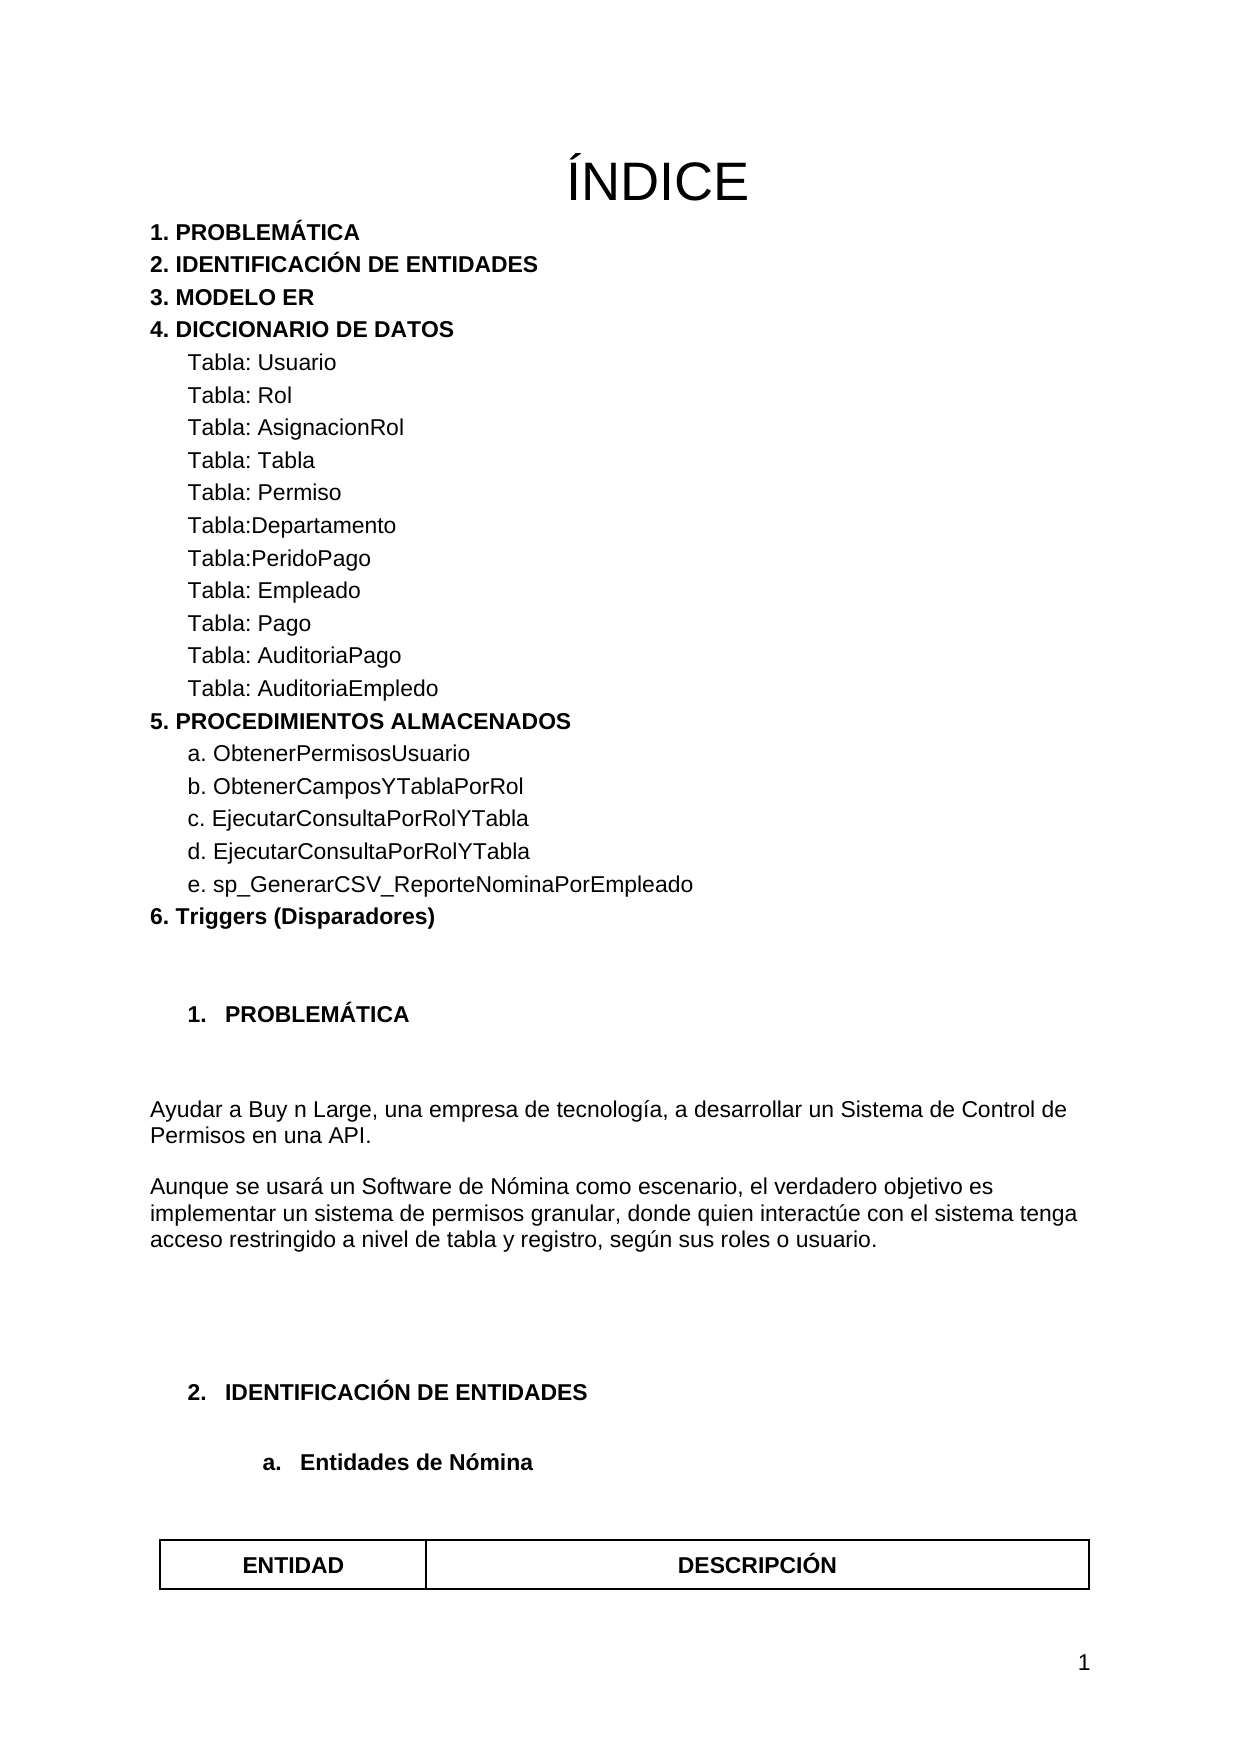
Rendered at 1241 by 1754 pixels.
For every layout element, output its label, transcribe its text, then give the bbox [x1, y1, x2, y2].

table_header DESCRIPCIÓN [427, 1541, 1088, 1588]
subtitle IDENTIFICACIÓN DE ENTIDADES [187, 1379, 1090, 1406]
table_header ENTIDAD [161, 1541, 425, 1588]
text Ayudar a Buy n Large, una empresa de tecnología, a desarrollar un Sistema de Control de Permisos en una API. [150, 1096, 1090, 1148]
text Aunque se usará un Software de Nómina como escenario, el verdadero objetivo es implementar un sistema de permisos granular, donde quien interactúe con el sistema tenga acceso restringido a nivel de tabla y registro, según sus roles o usuario. [150, 1173, 1090, 1252]
subtitle PROBLEMÁTICA [187, 1001, 1090, 1028]
list Entidades de Nómina [262, 1448, 1090, 1475]
title ÍNDICE [225, 150, 1090, 212]
